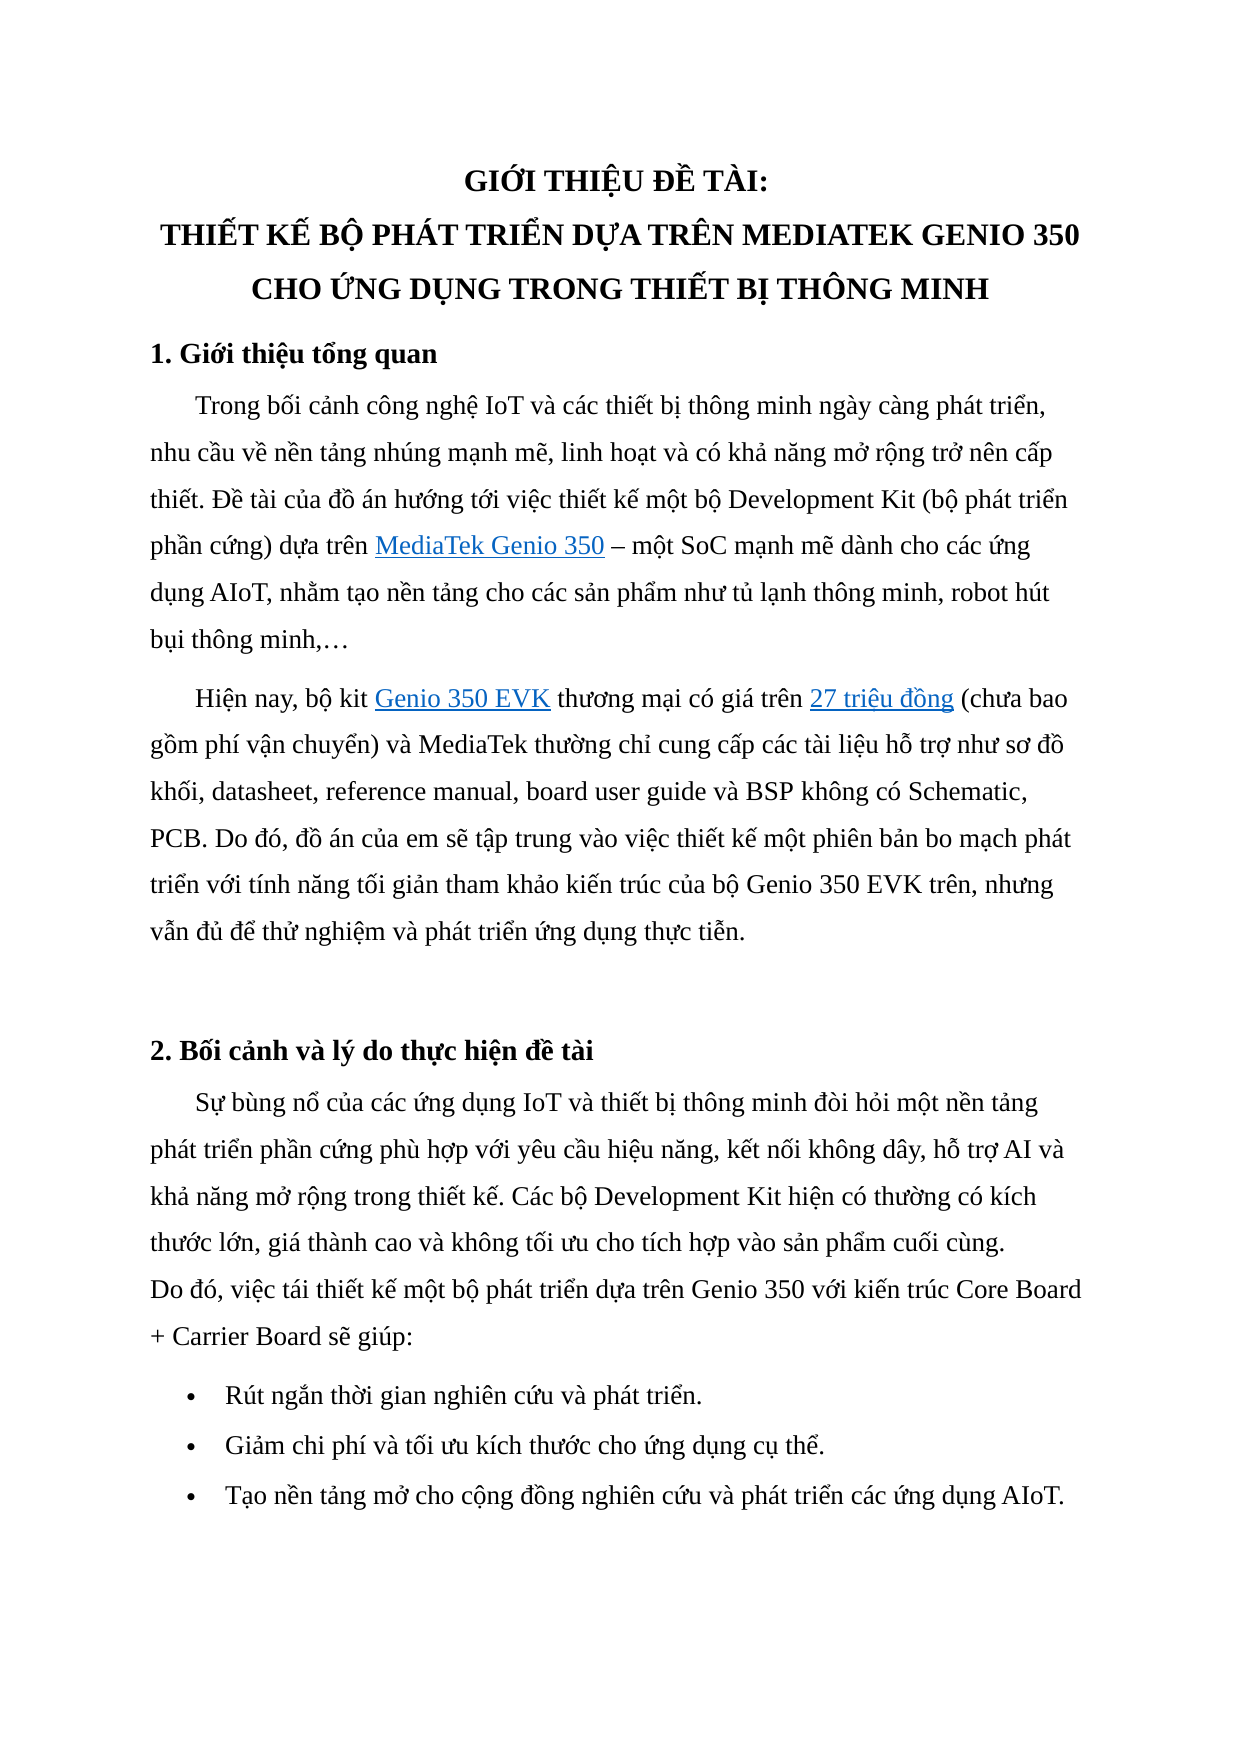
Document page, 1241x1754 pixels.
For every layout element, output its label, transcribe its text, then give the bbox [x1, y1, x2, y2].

text Hiện nay, bộ kit Genio 350 EVK thương mại có giá trên 27 triệu đồng (chưa bao gồm phí vận chuyển) và MediaTek thường chỉ cung cấp các tài liệu hỗ trợ như sơ đồ khối, datasheet, reference manual, board user guide và BSP không có Schematic, PCB. Do đó, đồ án của em sẽ tập trung vào việc thiết kế một phiên bản bo mạch phát triển với tính năng tối giản tham khảo kiến trúc của bộ Genio 350 EVK trên, nhưng vẫn đủ để thử nghiệm và phát triển ứng dụng thực tiễn. [150, 682, 1090, 946]
list Rút ngắn thời gian nghiên cứu và phát triển. [187, 1379, 1090, 1410]
text 2. Bối cảnh và lý do thực hiện đề tài [150, 1033, 1090, 1067]
text 1. Giới thiệu tổng quan [150, 337, 1090, 370]
text Sự bùng nổ của các ứng dụng IoT và thiết bị thông minh đòi hỏi một nền tảng phát triển phần cứng phù hợp với yêu cầu hiệu năng, kết nối không dây, hỗ trợ AI và khả năng mở rộng trong thiết kế. Các bộ Development Kit hiện có thường có kích thước lớn, giá thành cao và không tối ưu cho tích hợp vào sản phẩm cuối cùng. Do đó, việc tái thiết kế một bộ phát triển dựa trên Genio 350 với kiến trúc Core Board + Carrier Board sẽ giúp: [150, 1086, 1090, 1351]
text Trong bối cảnh công nghệ IoT và các thiết bị thông minh ngày càng phát triển, nhu cầu về nền tảng nhúng mạnh mẽ, linh hoạt và có khả năng mở rộng trở nên cấp thiết. Đề tài của đồ án hướng tới việc thiết kế một bộ Development Kit (bộ phát triển phần cứng) dựa trên MediaTek Genio 350 – một SoC mạnh mẽ dành cho các ứng dụng AIoT, nhằm tạo nền tảng cho các sản phẩm như tủ lạnh thông minh, robot hút bụi thông minh,… [150, 389, 1090, 654]
text GIỚI THIỆU ĐỀ TÀI: THIẾT KẾ BỘ PHÁT TRIỂN DỰA TRÊN MEDIATEK GENIO 350 CHO ỨNG DỤNG TRONG THIẾT BỊ THÔNG MINH [150, 162, 1090, 306]
list Giảm chi phí và tối ưu kích thước cho ứng dụng cụ thể. [187, 1429, 1090, 1460]
list Tạo nền tảng mở cho cộng đồng nghiên cứu và phát triển các ứng dụng AIoT. [187, 1479, 1090, 1510]
